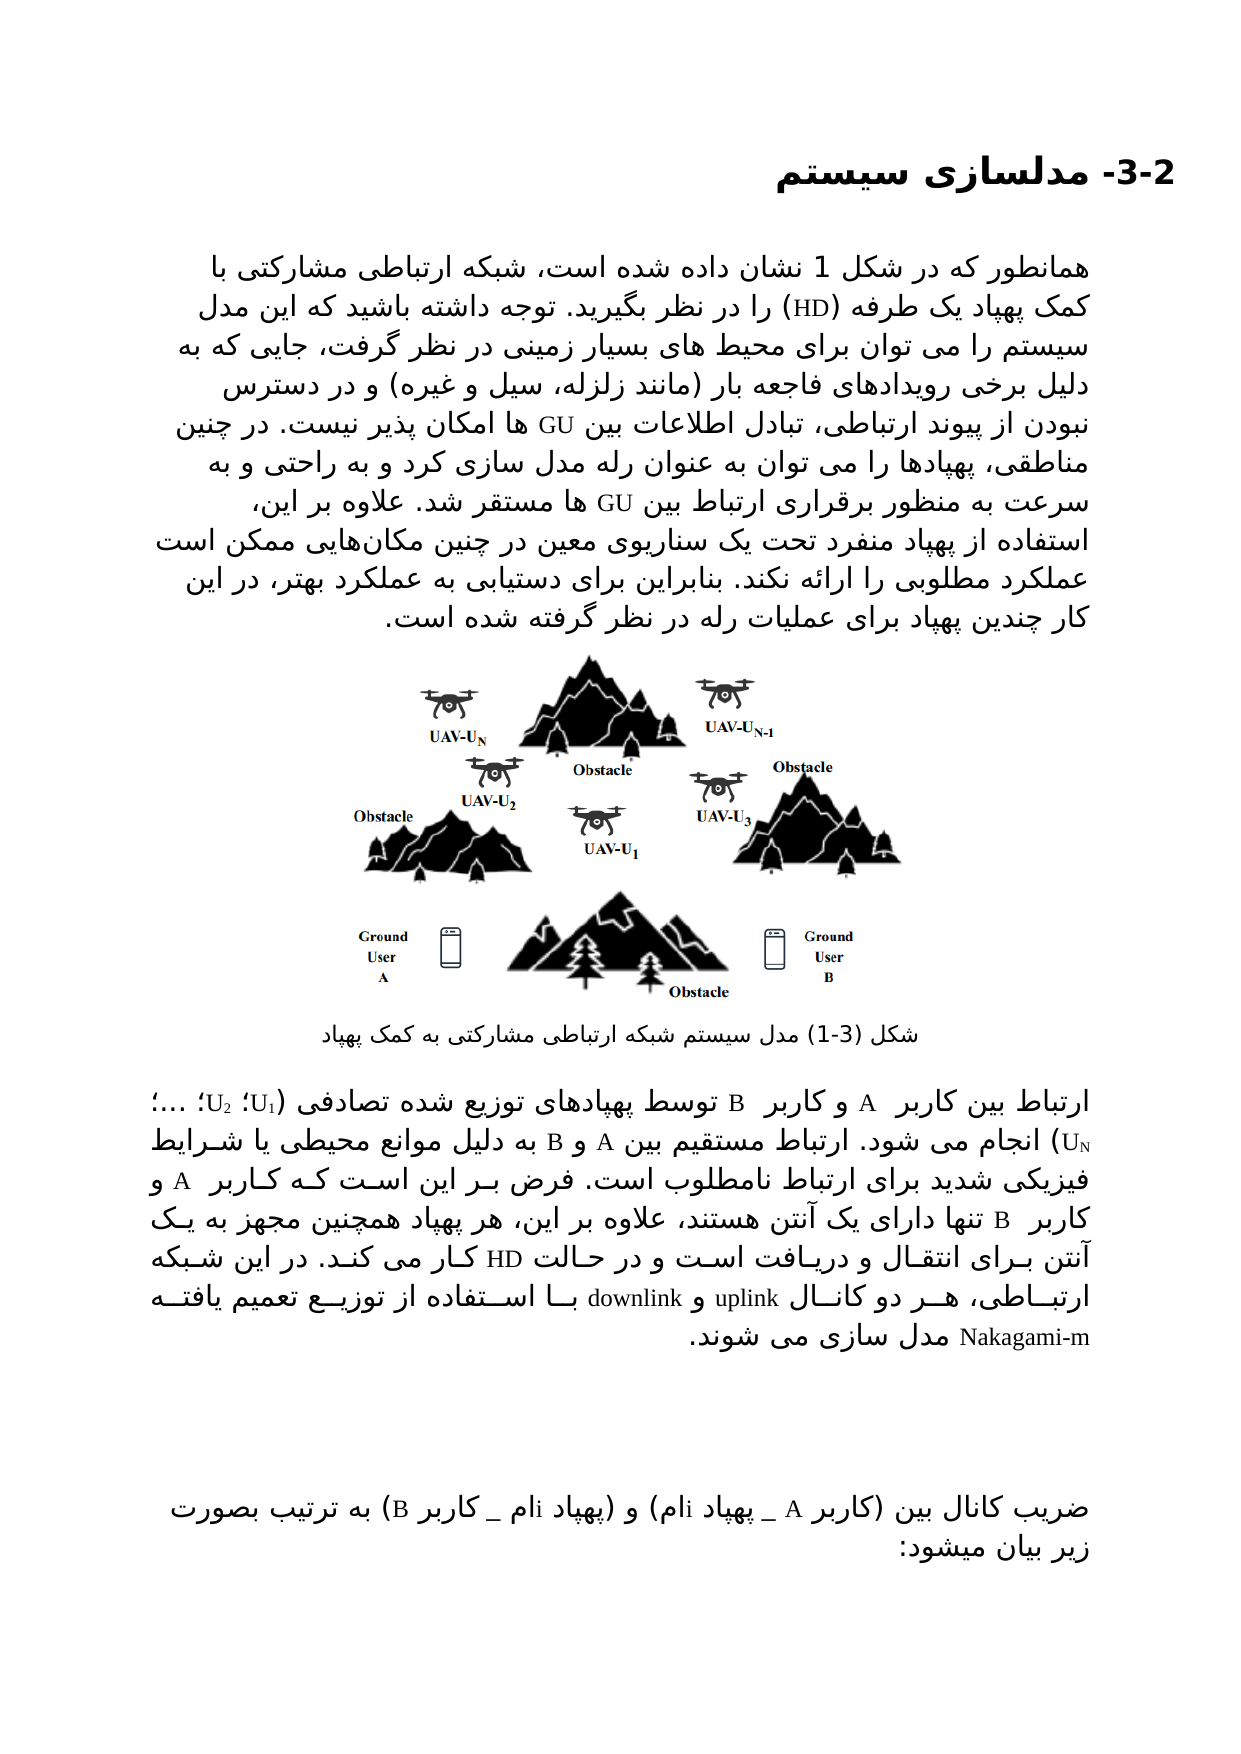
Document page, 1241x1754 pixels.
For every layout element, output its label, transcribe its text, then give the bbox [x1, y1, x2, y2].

text شکل (3-1) مدل سیستم شبکه ارتباطی مشارکتی به کمک پهپاد [150, 1021, 1090, 1047]
text ارتباط بین کاربر A و کاربر B توسط پهپادهای توزیع شده تصادفی (U1؛ U2؛ ...؛ UN) انجام می شود. ارتباط مستقیم بین A و B به دلیل موانع محیطی یا شرایط فیزیکی شدید برای ارتباط نامطلوب است. فرض بر این است که کاربر A و کاربر B تنها دارای یک آنتن هستند، علاوه بر این، هر پهپاد همچنین مجهز به یک آنتن برای انتقال و دریافت است و در حالت HD کار می کند. در این شبکه ارتباطی، هر دو کانال uplink و downlink با استفاده از توزیع تعمیم یافته Nakagami-m مدل سازی می شوند. [150, 1084, 1090, 1352]
text ضریب کانال بین (کاربر A _ پهپاد iام) و (پهپاد iام _ کاربر B) به ترتیب بصورت زیر بیان میشود: [150, 1489, 1090, 1564]
picture [330, 639, 910, 1017]
text مدلسازی سیستم [150, 150, 1090, 194]
text همانطور که در شکل 1 نشان داده شده است، شبکه ارتباطی مشارکتی با کمک پهپاد یک طرفه (HD) را در نظر بگیرید. توجه داشته باشید که این مدل سیستم را می توان برای محیط های بسیار زمینی در نظر گرفت، جایی که به دلیل برخی رویدادهای فاجعه بار (مانند زلزله، سیل و غیره) و در دسترس نبودن از پیوند ارتباطی، تبادل اطلاعات بین GU ها امکان پذیر نیست. در چنین مناطقی، پهپادها را می توان به عنوان رله مدل سازی کرد و به راحتی و به سرعت به منظور برقراری ارتباط بین GU ها مستقر شد. علاوه بر این، استفاده از پهپاد منفرد تحت یک سناریوی معین در چنین مکان‌هایی ممکن است عملکرد مطلوبی را ارائه نکند. بنابراین برای دستیابی به عملکرد بهتر، در این کار چندین پهپاد برای عملیات رله در نظر گرفته شده است. [150, 250, 1090, 635]
